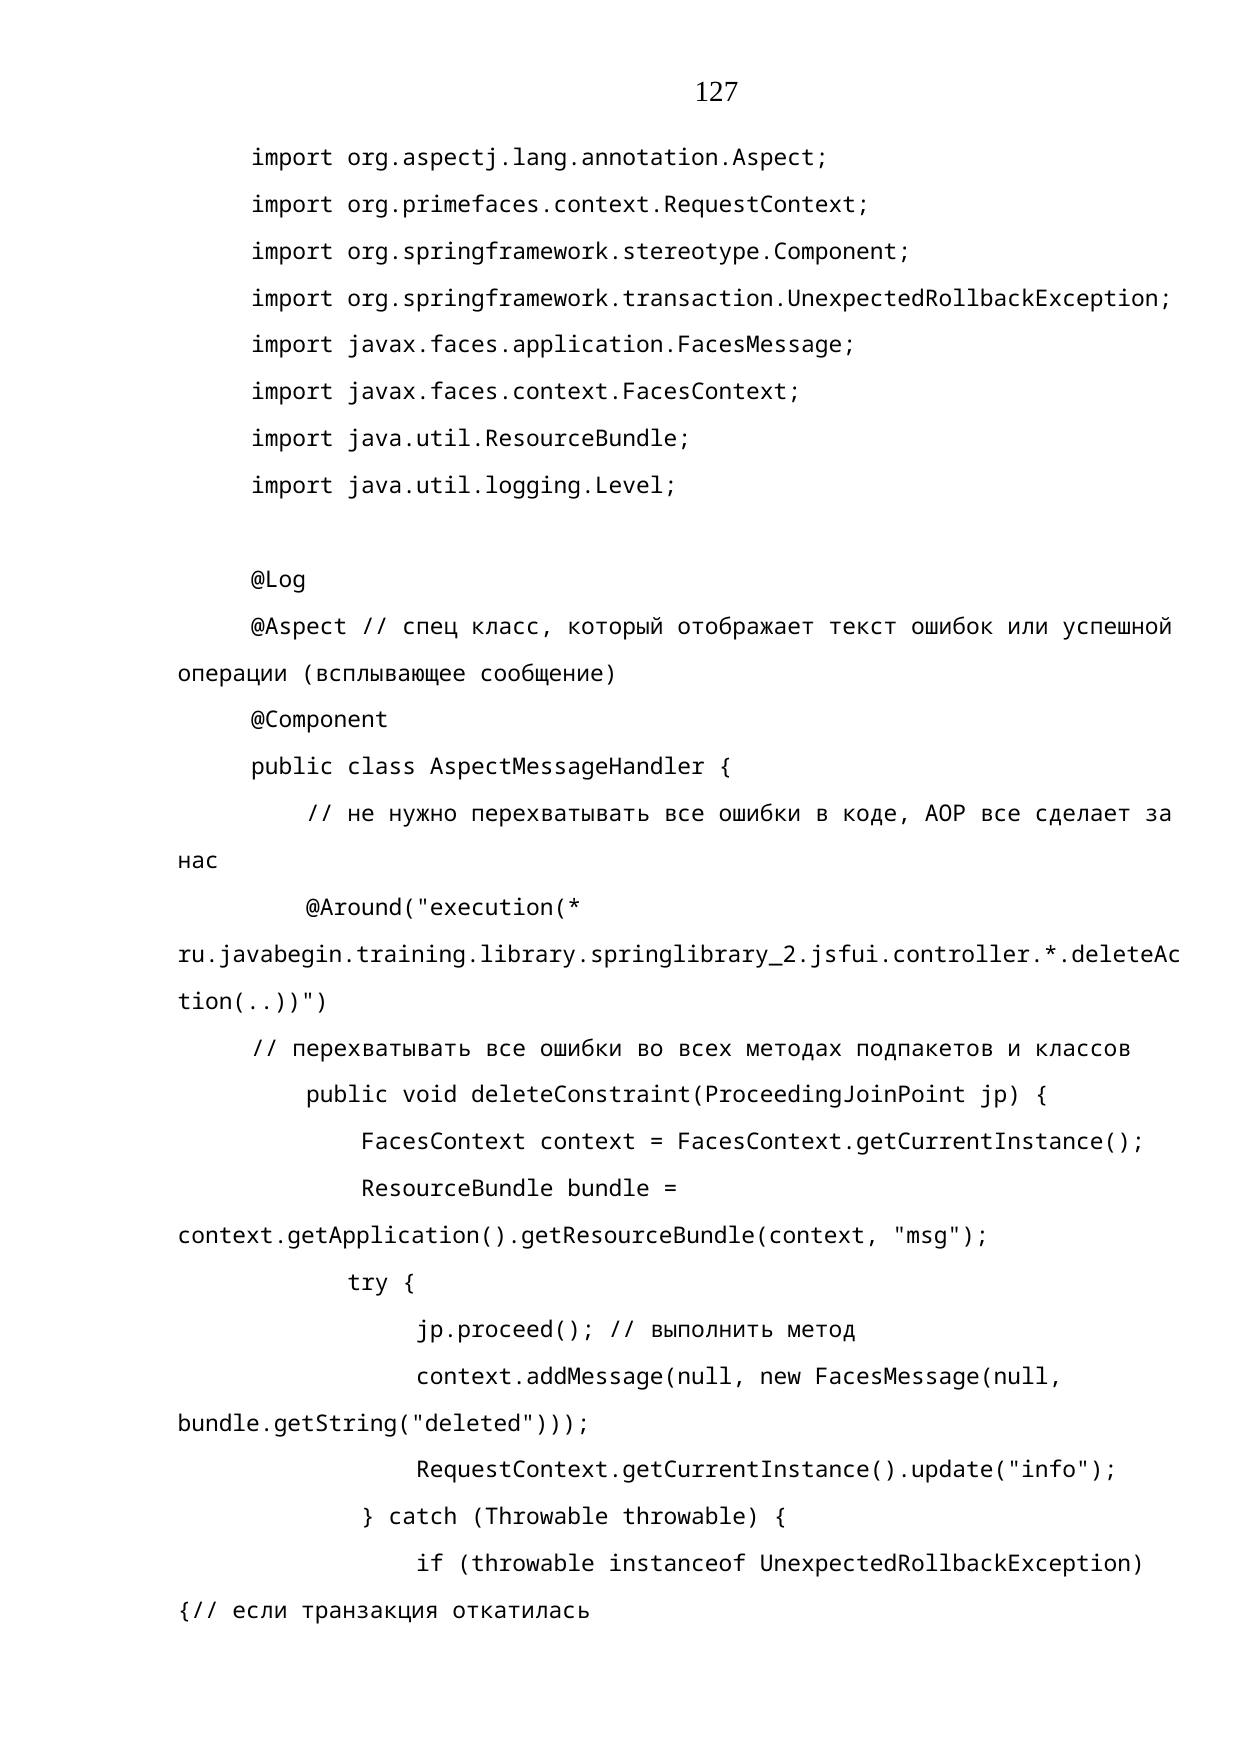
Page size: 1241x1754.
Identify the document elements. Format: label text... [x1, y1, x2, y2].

text import java.util.logging.Level; [177, 469, 1181, 500]
text // перехватывать все ошибки во всех методах подпакетов и классов [177, 1032, 1181, 1063]
text import org.springframework.stereotype.Component; [177, 235, 1181, 266]
text jp.proceed(); // выполнить метод [177, 1313, 1181, 1344]
text import javax.faces.context.FacesContext; [177, 375, 1181, 407]
text @Around("execution(* ru.javabegin.training.library.springlibrary_2.jsfui.controller.*.deleteAction(..))") [177, 891, 1181, 1016]
text import org.primefaces.context.RequestContext; [177, 188, 1181, 219]
text @Log [177, 563, 1181, 594]
text import java.util.ResourceBundle; [177, 422, 1181, 453]
text @Aspect // спец класс, который отображает текст ошибок или успешной операции (всплывающее сообщение) [177, 610, 1181, 688]
text import org.aspectj.lang.annotation.Aspect; [177, 141, 1181, 172]
text FacesContext context = FacesContext.getCurrentInstance(); [177, 1125, 1181, 1157]
text @Component [177, 703, 1181, 735]
text import javax.faces.application.FacesMessage; [177, 328, 1181, 360]
text RequestContext.getCurrentInstance().update("info"); [177, 1453, 1181, 1485]
text if (throwable instanceof UnexpectedRollbackException) {// если транзакция откатилась [177, 1547, 1181, 1625]
text context.addMessage(null, new FacesMessage(null, bundle.getString("deleted"))); [177, 1360, 1181, 1438]
text try { [177, 1266, 1181, 1297]
text public class AspectMessageHandler { [177, 750, 1181, 782]
text // не нужно перехватывать все ошибки в коде, AOP все сделает за нас [177, 797, 1181, 875]
text } catch (Throwable throwable) { [177, 1500, 1181, 1532]
text ResourceBundle bundle = context.getApplication().getResourceBundle(context, "msg"); [177, 1172, 1181, 1250]
text public void deleteConstraint(ProceedingJoinPoint jp) { [177, 1078, 1181, 1110]
text import org.springframework.transaction.UnexpectedRollbackException; [177, 282, 1181, 313]
